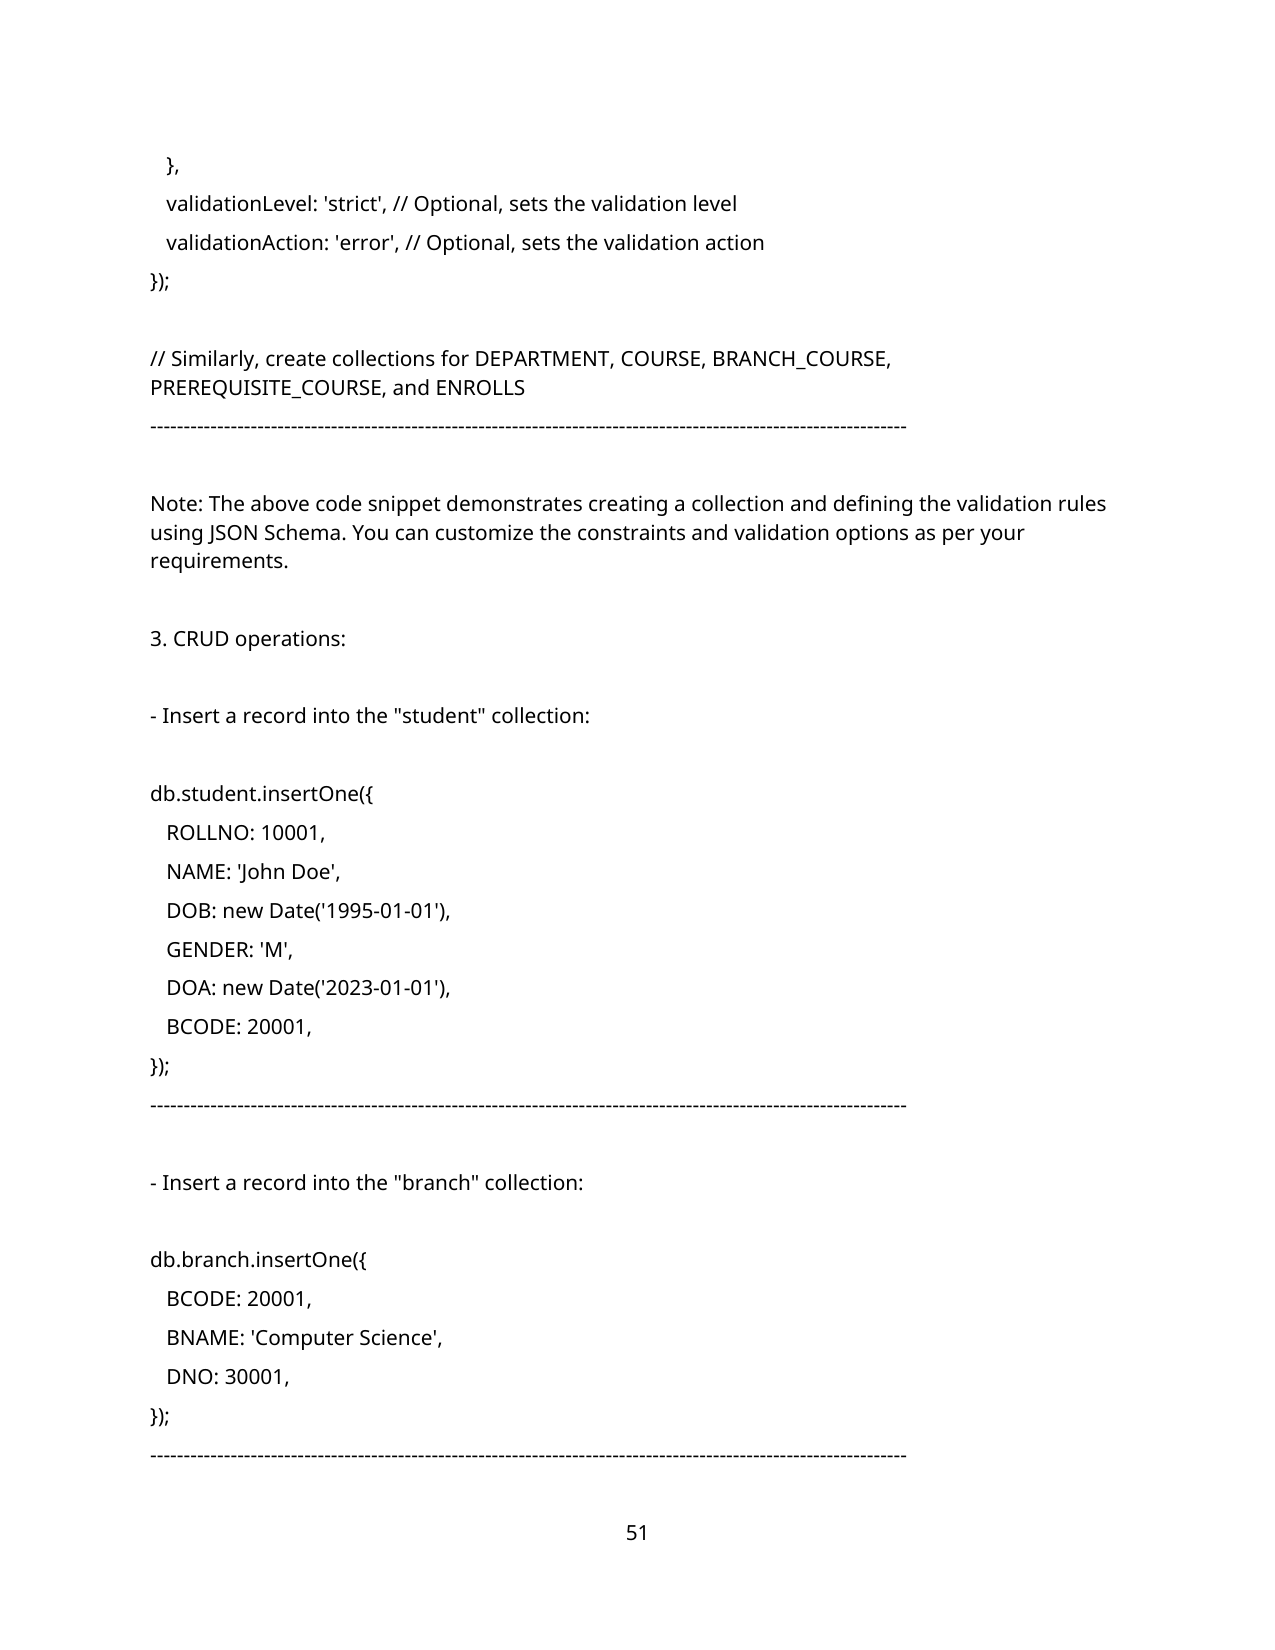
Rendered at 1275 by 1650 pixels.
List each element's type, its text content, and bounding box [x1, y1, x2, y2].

text db.branch.insertOne({ [150, 1246, 1125, 1274]
text }); [150, 267, 1125, 295]
text // Similarly, create collections for DEPARTMENT, COURSE, BRANCH_COURSE, PREREQUISITE_COURSE, and ENROLLS [150, 344, 1125, 401]
text validationLevel: 'strict', // Optional, sets the validation level [150, 189, 1125, 217]
text ----------------------------------------------------------------------------------------------------------------- [150, 1090, 1125, 1118]
text ----------------------------------------------------------------------------------------------------------------- [150, 1440, 1125, 1468]
text BNAME: 'Computer Science', [150, 1323, 1125, 1352]
text ----------------------------------------------------------------------------------------------------------------- [150, 412, 1125, 440]
text db.student.insertOne({ [150, 779, 1125, 808]
text - Insert a record into the "branch" collection: [150, 1168, 1125, 1196]
text DNO: 30001, [150, 1362, 1125, 1391]
text GENDER: 'M', [150, 935, 1125, 963]
text validationAction: 'error', // Optional, sets the validation action [150, 228, 1125, 256]
text DOA: new Date('2023-01-01'), [150, 973, 1125, 1002]
text 3. CRUD operations: [150, 624, 1125, 652]
text }); [150, 1051, 1125, 1080]
text DOB: new Date('1995-01-01'), [150, 896, 1125, 924]
text BCODE: 20001, [150, 1284, 1125, 1313]
text NAME: 'John Doe', [150, 857, 1125, 885]
text - Insert a record into the "student" collection: [150, 702, 1125, 730]
text BCODE: 20001, [150, 1012, 1125, 1041]
text }); [150, 1401, 1125, 1429]
text ROLLNO: 10001, [150, 818, 1125, 847]
text }, [150, 150, 1125, 178]
text Note: The above code snippet demonstrates creating a collection and defining the validation rules using JSON Schema. You can customize the constraints and validation options as per your requirements. [150, 489, 1125, 574]
